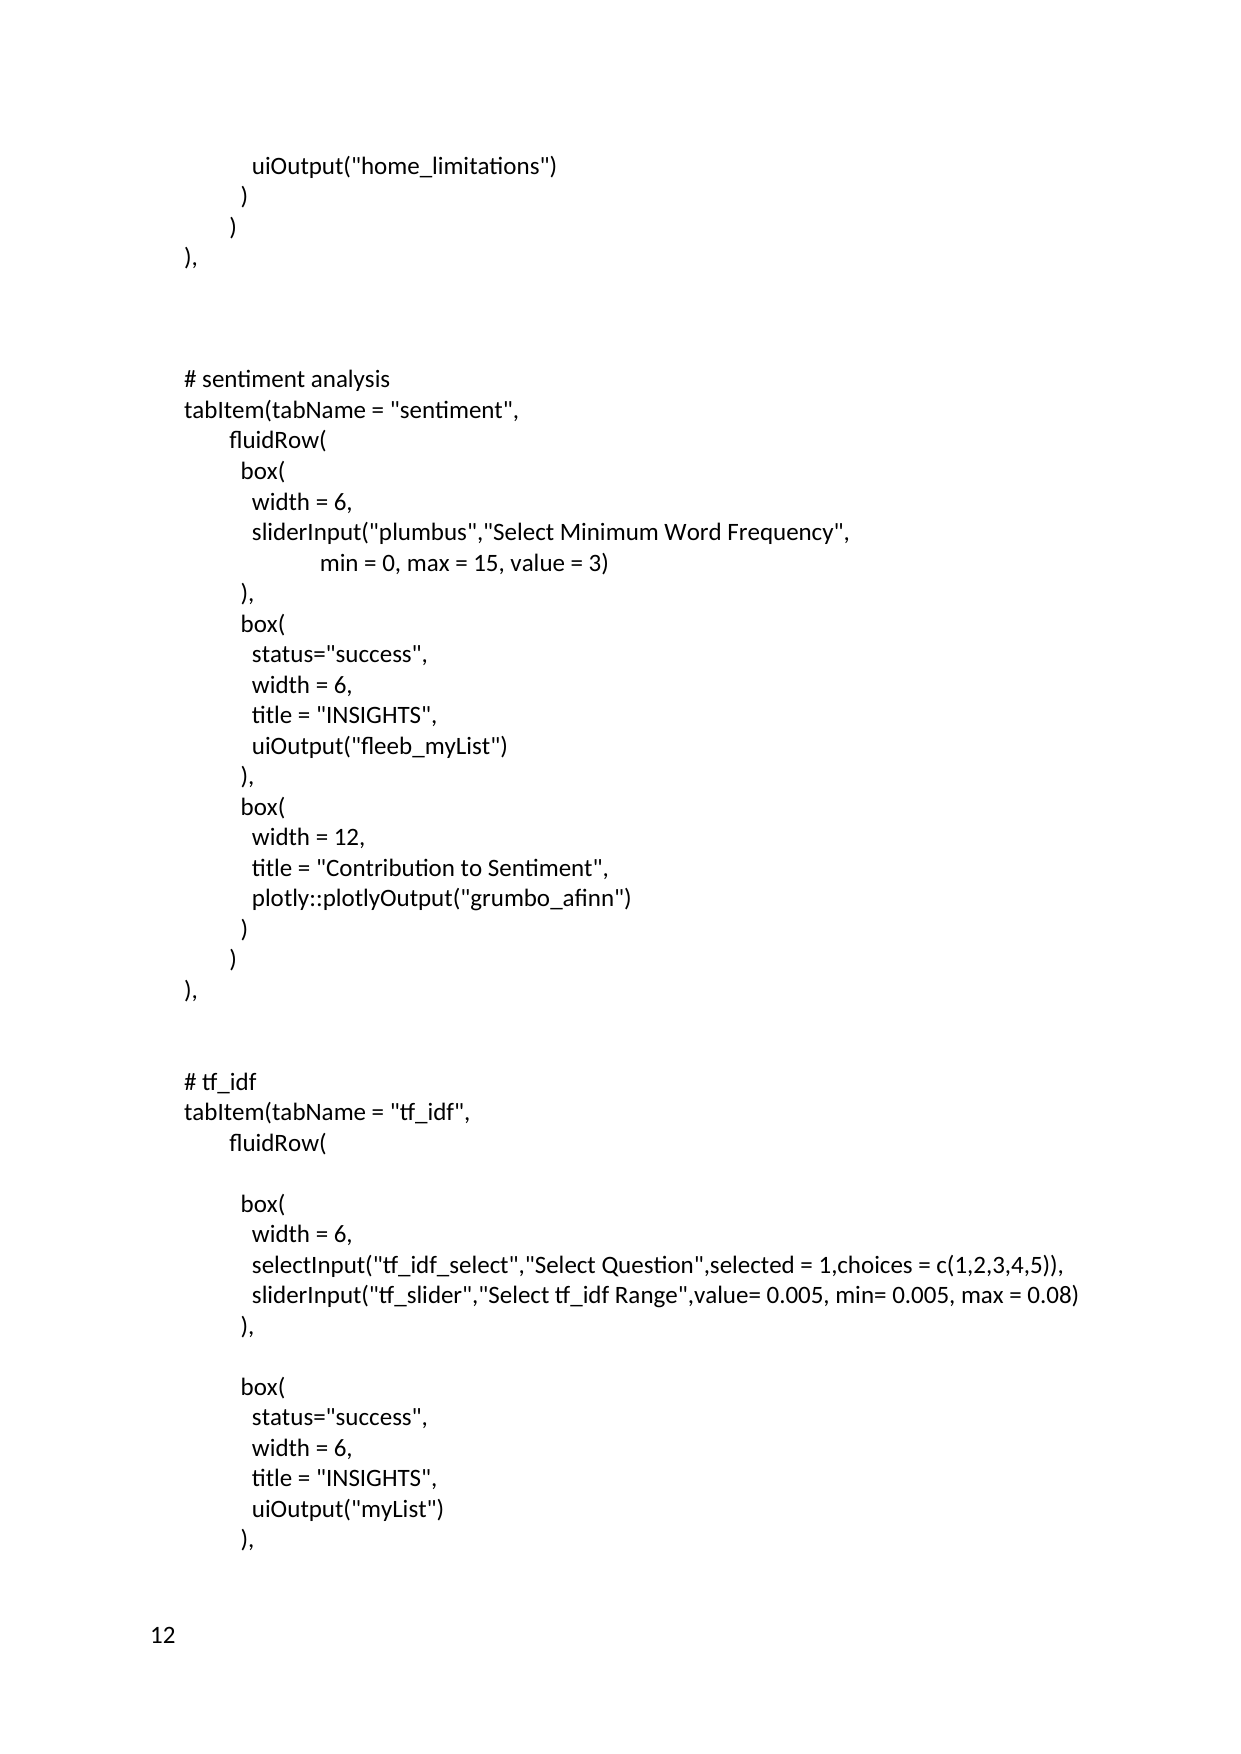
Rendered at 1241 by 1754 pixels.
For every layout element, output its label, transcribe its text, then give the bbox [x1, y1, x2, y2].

text ), [150, 242, 1090, 272]
text ), [150, 1310, 1090, 1340]
text tabItem(tabName = "sentiment", [150, 394, 1090, 425]
text box( [150, 608, 1090, 638]
text tabItem(tabName = "tf_idf", [150, 1096, 1090, 1127]
text width = 12, [150, 821, 1090, 852]
text selectInput("tf_idf_select","Select Question",selected = 1,choices = c(1,2,3,4,5)), [150, 1249, 1090, 1279]
text uiOutput("myList") [150, 1493, 1090, 1523]
text ) [150, 211, 1090, 242]
text # tf_idf [150, 1066, 1090, 1096]
text fluidRow( [150, 1127, 1090, 1157]
text box( [150, 791, 1090, 821]
text ), [150, 760, 1090, 791]
text # sentiment analysis [150, 364, 1090, 394]
text ) [150, 913, 1090, 943]
text title = "Contribution to Sentiment", [150, 852, 1090, 882]
text uiOutput("home_limitations") [150, 150, 1090, 181]
text ) [150, 181, 1090, 211]
text min = 0, max = 15, value = 3) [150, 547, 1090, 577]
text ), [150, 974, 1090, 1004]
text box( [150, 1188, 1090, 1218]
text sliderInput("tf_slider","Select tf_idf Range",value= 0.005, min= 0.005, max = 0.08) [150, 1279, 1090, 1310]
text status="success", [150, 1401, 1090, 1432]
text sliderInput("plumbus","Select Minimum Word Frequency", [150, 516, 1090, 547]
text width = 6, [150, 1218, 1090, 1249]
text ), [150, 577, 1090, 608]
text ), [150, 1523, 1090, 1554]
text title = "INSIGHTS", [150, 699, 1090, 730]
text ) [150, 943, 1090, 974]
text box( [150, 455, 1090, 486]
text status="success", [150, 638, 1090, 669]
text fluidRow( [150, 425, 1090, 455]
text width = 6, [150, 1432, 1090, 1462]
text title = "INSIGHTS", [150, 1462, 1090, 1493]
text plotly::plotlyOutput("grumbo_afinn") [150, 882, 1090, 913]
text uiOutput("fleeb_myList") [150, 730, 1090, 760]
text width = 6, [150, 486, 1090, 516]
text width = 6, [150, 669, 1090, 699]
text box( [150, 1371, 1090, 1401]
